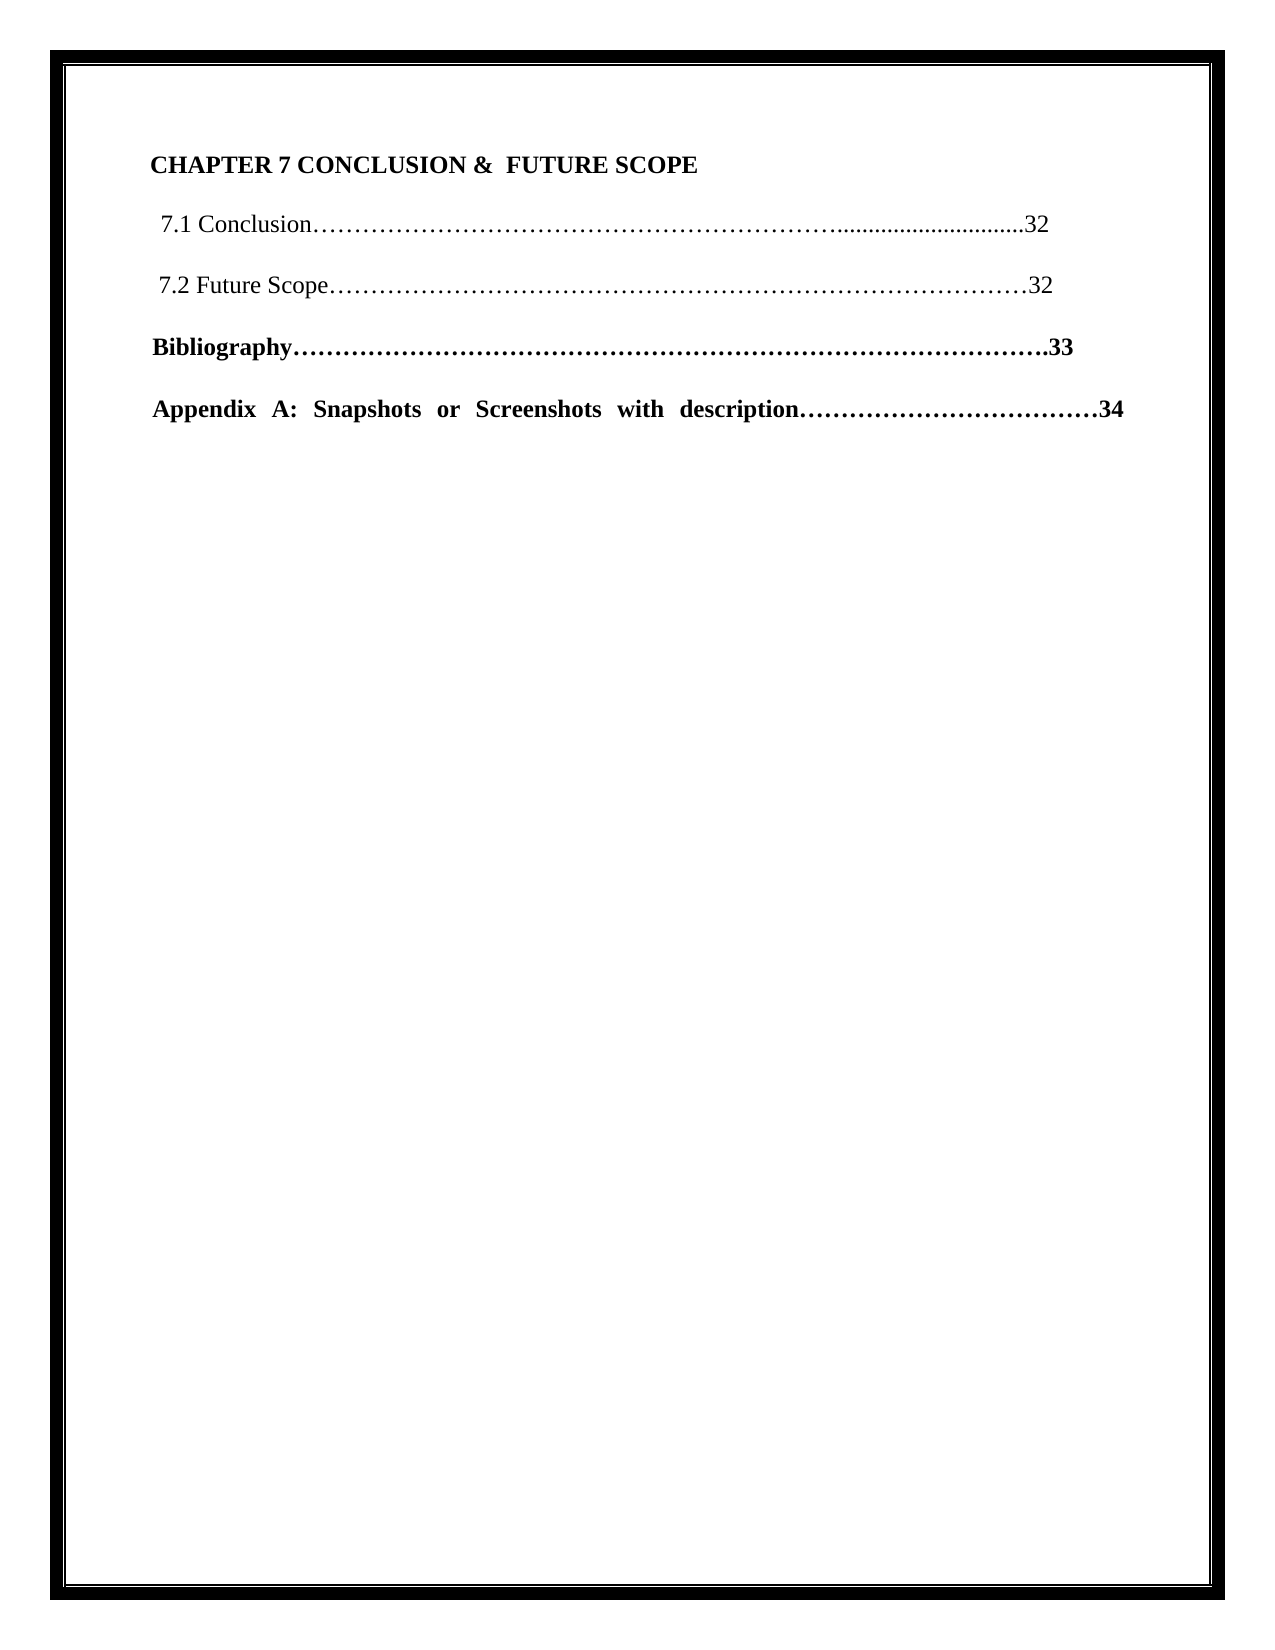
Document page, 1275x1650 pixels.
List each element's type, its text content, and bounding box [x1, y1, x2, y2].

text Bibliography……………………………………………………………………………….33 [152, 332, 1125, 361]
text 7.2 Future Scope…………………………………………………………………………32 [152, 270, 1125, 299]
subtitle CHAPTER 7 CONCLUSION & FUTURE SCOPE [150, 150, 1125, 179]
text 7.1 Conclusion………………………………………………………..............................32 [152, 209, 1125, 238]
text Appendix A: Snapshots or Screenshots with description………………………………34 [152, 394, 1125, 462]
